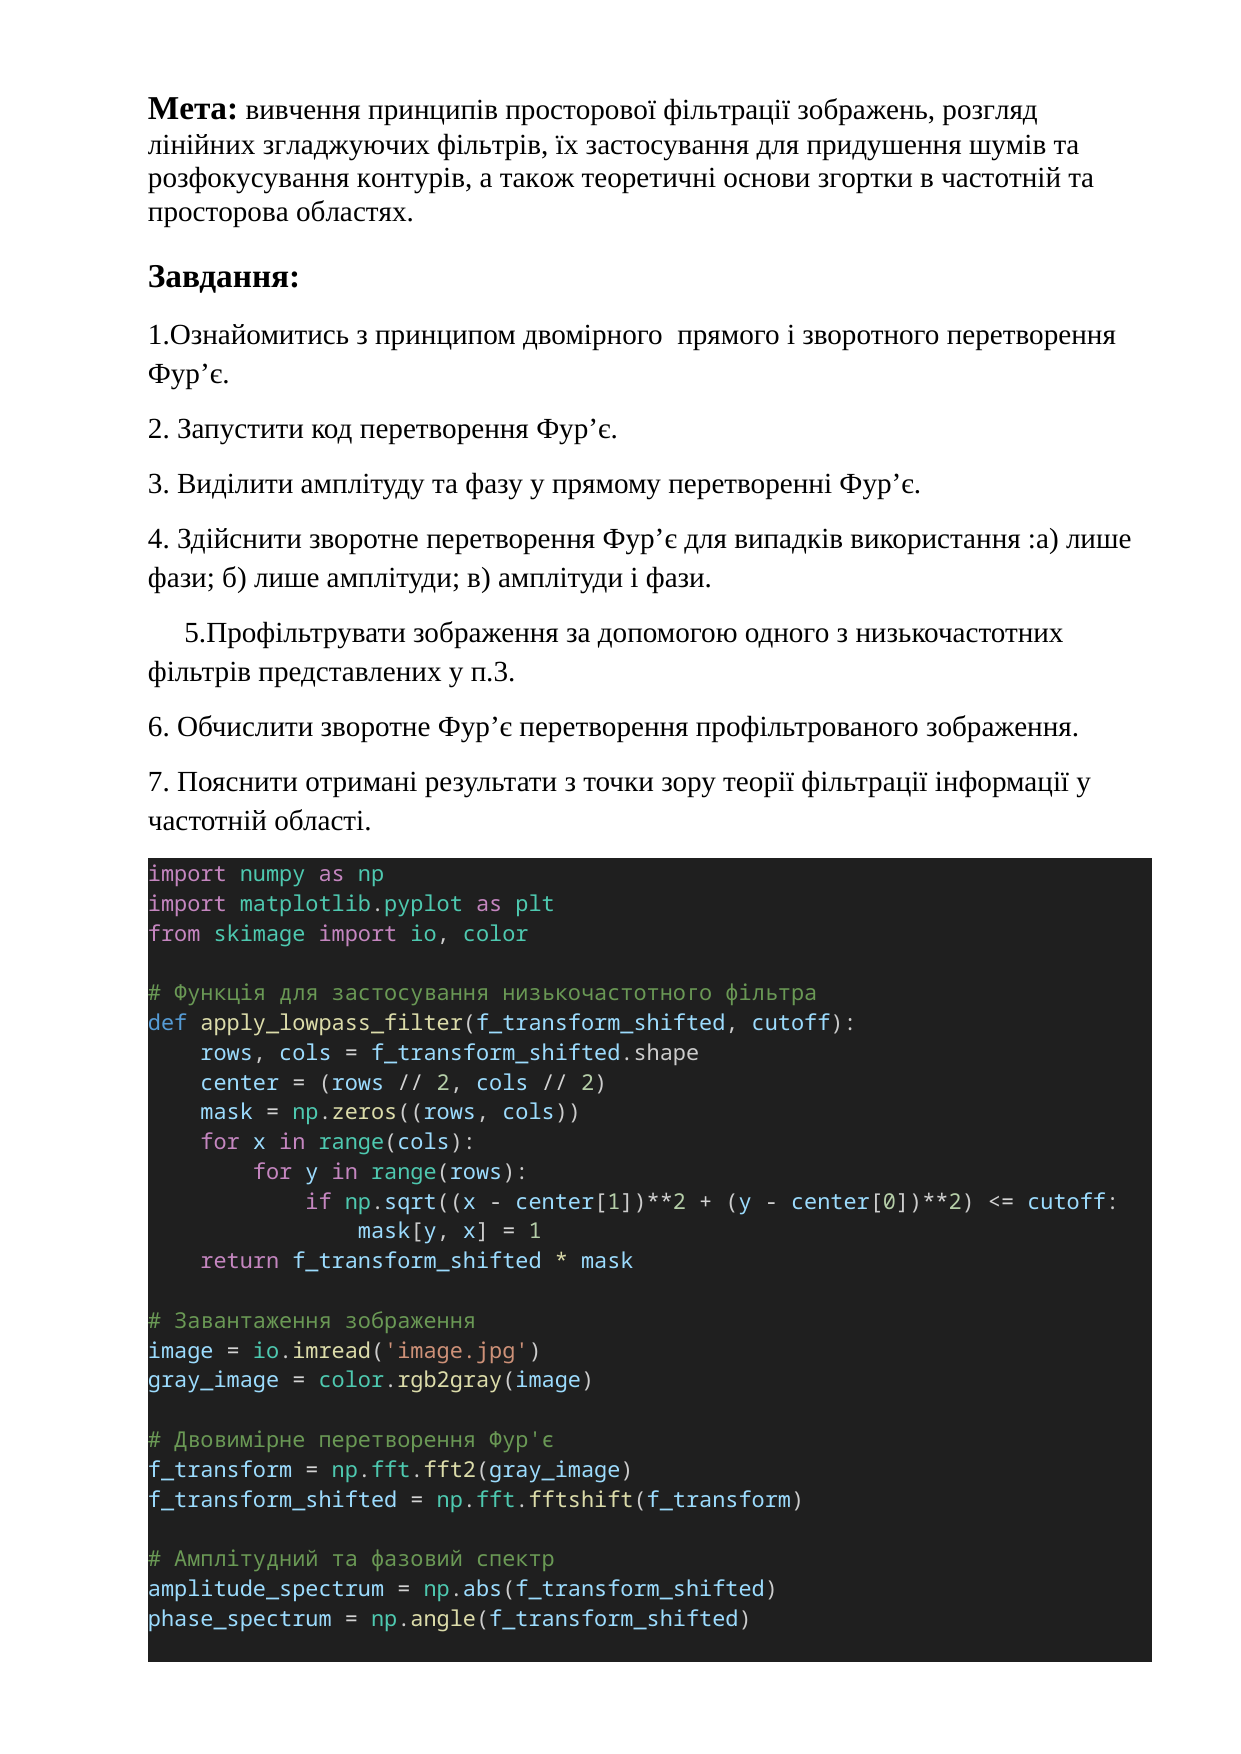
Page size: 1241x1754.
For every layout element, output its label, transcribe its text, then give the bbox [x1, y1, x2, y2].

text 2. Запустити код перетворення Фур’є. [148, 411, 1152, 445]
text mask = np.zeros((rows, cols)) [148, 1096, 1152, 1126]
text 6. Обчислити зворотне Фур’є перетворення профільтрованого зображення. [148, 709, 1152, 743]
text f_transform = np.fft.fft2(gray_image) [148, 1454, 1152, 1484]
text if np.sqrt((x - center[1])**2 + (y - center[0])**2) <= cutoff: [148, 1186, 1152, 1216]
text # Завантаження зображення [148, 1305, 1152, 1335]
text f_transform_shifted = np.fft.fftshift(f_transform) [148, 1484, 1152, 1513]
text amplitude_spectrum = np.abs(f_transform_shifted) [148, 1573, 1152, 1603]
text from skimage import io, color [148, 918, 1152, 947]
text 1.Ознайомитись з принципом двомірного прямого і зворотного перетворення Фур’є. [148, 317, 1152, 389]
text for y in range(rows): [148, 1156, 1152, 1186]
text image = io.imread('image.jpg') [148, 1335, 1152, 1364]
text # Двовимірне перетворення Фур'є [148, 1424, 1152, 1454]
text 7. Пояснити отримані результати з точки зору теорії фільтрації інформації у частотній області. [148, 764, 1152, 836]
text rows, cols = f_transform_shifted.shape [148, 1037, 1152, 1067]
text for x in range(cols): [148, 1126, 1152, 1156]
text gray_image = color.rgb2gray(image) [148, 1364, 1152, 1394]
text return f_transform_shifted * mask [148, 1245, 1152, 1275]
text import matplotlib.pyplot as plt [148, 888, 1152, 918]
text mask[y, x] = 1 [148, 1216, 1152, 1245]
text Мета: вивчення принципів просторової фільтрації зображень, розгляд лінійних згладжуючих фільтрів, їх застосування для придушення шумів та розфокусування контурів, а також теоретичні основи згортки в частотній та просторова областях. [148, 88, 1152, 227]
text def apply_lowpass_filter(f_transform_shifted, cutoff): [148, 1007, 1152, 1037]
text import numpy as np [148, 858, 1152, 888]
text phase_spectrum = np.angle(f_transform_shifted) [148, 1603, 1152, 1633]
text 5.Профільтрувати зображення за допомогою одного з низькочастотних фільтрів представлених у п.3. [148, 615, 1152, 687]
text center = (rows // 2, cols // 2) [148, 1067, 1152, 1096]
text # Амплітудний та фазовий спектр [148, 1543, 1152, 1573]
text # Функція для застосування низькочастотного фільтра [148, 977, 1152, 1007]
text Завдання: [148, 257, 1152, 295]
text 3. Виділити амплітуду та фазу у прямому перетворенні Фур’є. [148, 466, 1152, 500]
text 4. Здійснити зворотне перетворення Фур’є для випадків використання :а) лише фази; б) лише амплітуди; в) амплітуди і фази. [148, 522, 1152, 594]
